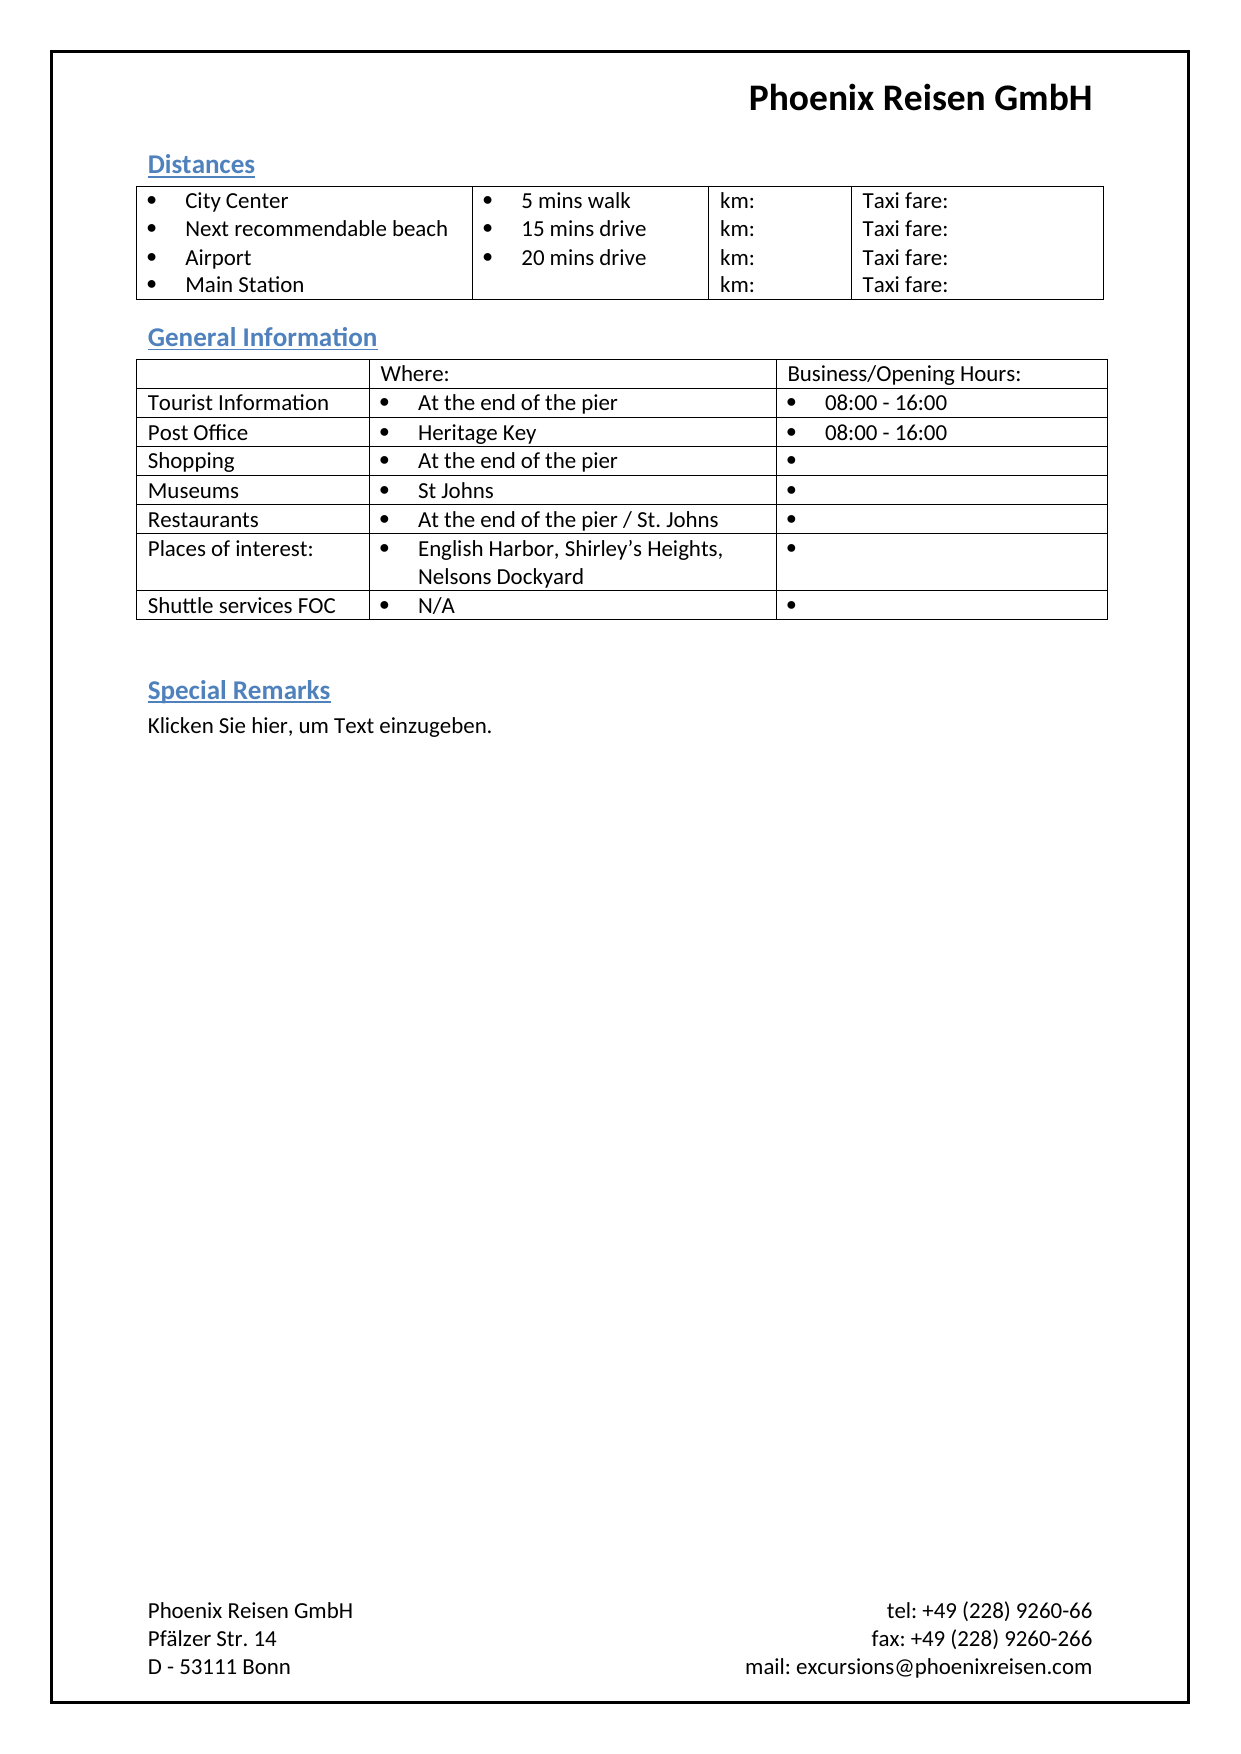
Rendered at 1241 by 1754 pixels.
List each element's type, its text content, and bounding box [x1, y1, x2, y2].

table_cell [370, 447, 776, 475]
table_header [473, 187, 708, 299]
table_cell [777, 418, 1107, 446]
table_cell Tourist Information [137, 389, 369, 417]
table_cell Shuttle services FOC [137, 591, 369, 619]
table_cell [370, 389, 776, 417]
table_cell [370, 418, 776, 446]
table_cell [777, 476, 1107, 504]
table_cell [370, 534, 776, 590]
subtitle General Information [148, 321, 1093, 353]
table_cell [370, 476, 776, 504]
table_cell [777, 591, 1107, 619]
table_cell Museums [137, 476, 369, 504]
table_header km: km: km: km: [709, 187, 851, 299]
table_cell [777, 389, 1107, 417]
table_header Taxi fare: Taxi fare: Taxi fare: Taxi fare: [852, 187, 1103, 299]
table_cell [777, 447, 1107, 475]
table_cell Shopping [137, 447, 369, 475]
table_header [137, 360, 369, 387]
table_header Business/Opening Hours: [777, 360, 1107, 387]
table_cell Restaurants [137, 505, 369, 533]
table_header Where: [370, 360, 776, 387]
table_cell [370, 591, 776, 619]
table_cell [777, 505, 1107, 533]
table_cell [777, 534, 1107, 590]
table_cell Post Office [137, 418, 369, 446]
table_cell [370, 505, 776, 533]
table_cell Places of interest: [137, 534, 369, 590]
table_header City Center Next recommendable beach Airport Main Station [137, 187, 472, 299]
subtitle Special Remarks [148, 673, 1093, 706]
subtitle Distances [148, 148, 1093, 181]
